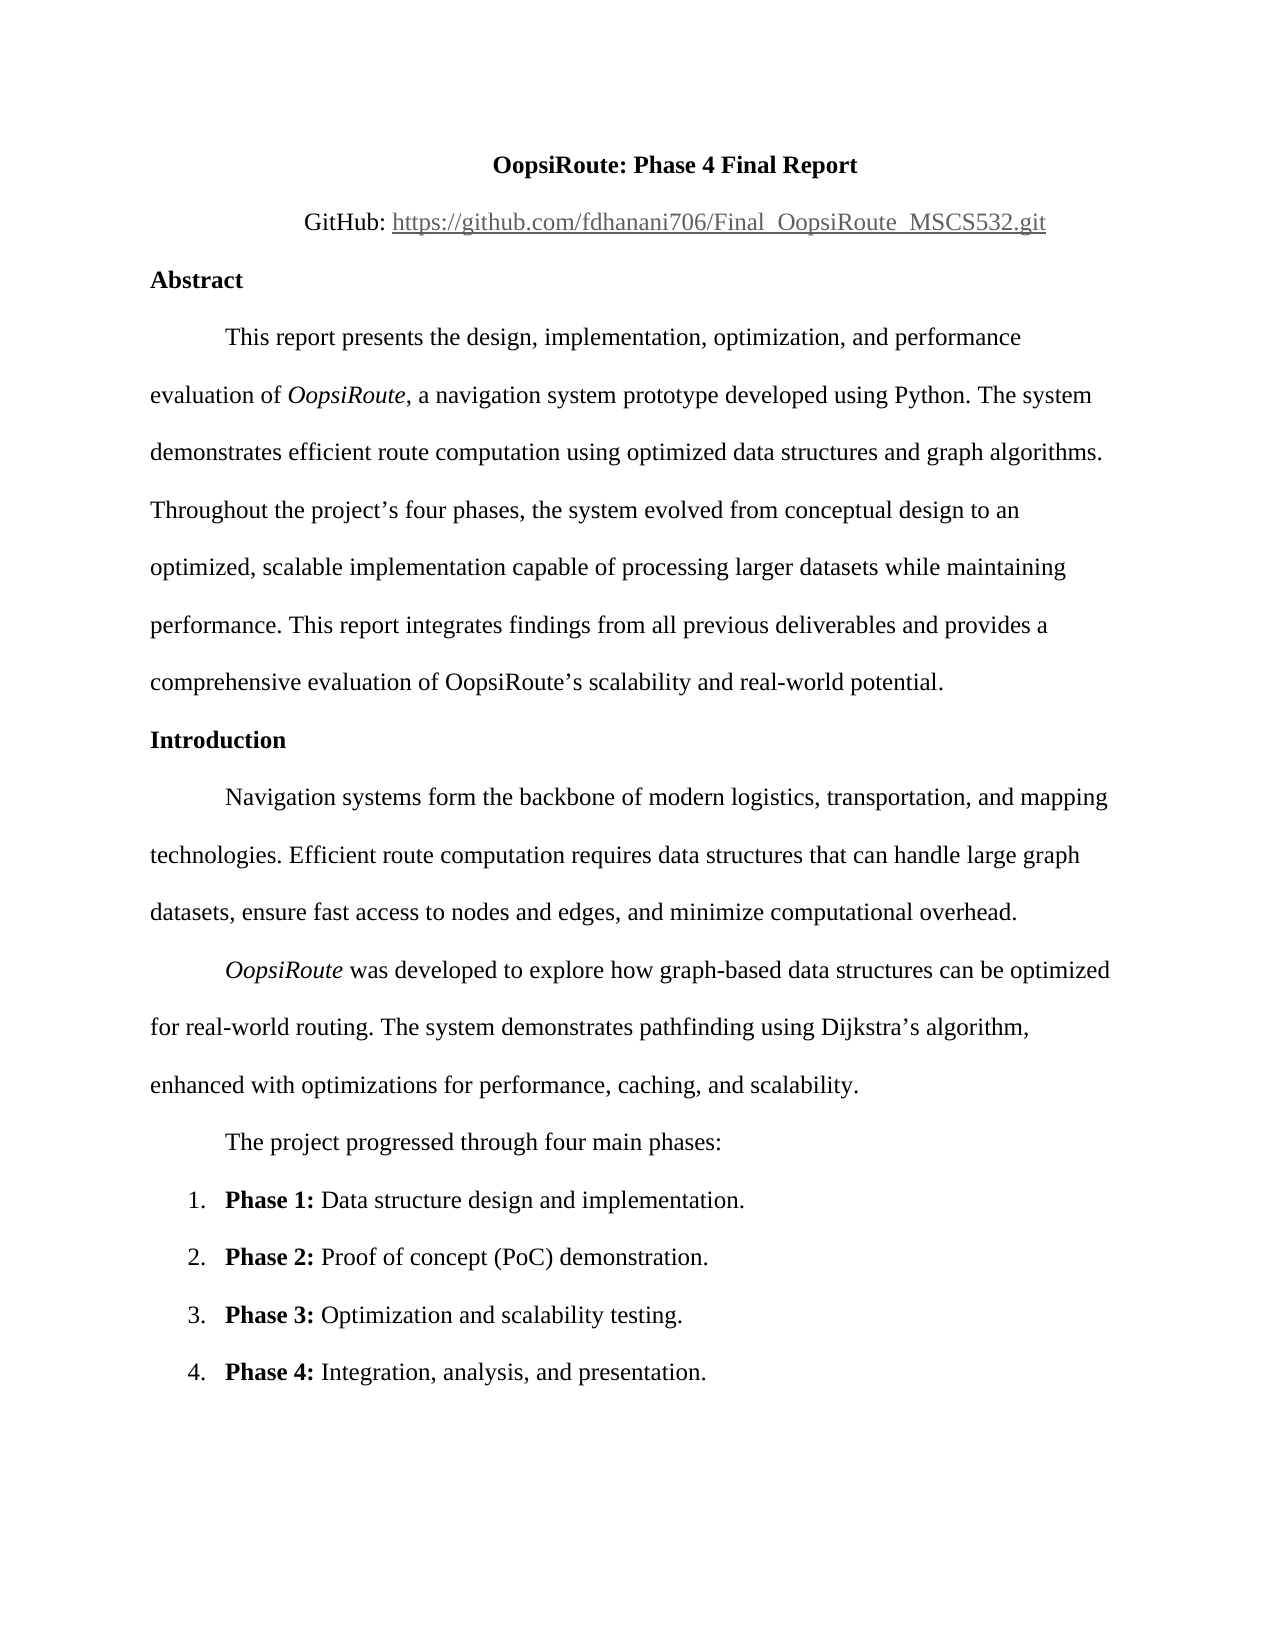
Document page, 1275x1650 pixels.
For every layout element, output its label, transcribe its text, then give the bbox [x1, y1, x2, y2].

list Phase 2: Proof of concept (PoC) demonstration. [187, 1242, 1125, 1271]
text This report presents the design, implementation, optimization, and performance evaluation of OopsiRoute, a navigation system prototype developed using Python. The system demonstrates efficient route computation using optimized data structures and graph algorithms. Throughout the project’s four phases, the system evolved from conceptual design to an optimized, scalable implementation capable of processing larger datasets while maintaining performance. This report integrates findings from all previous deliverables and provides a comprehensive evaluation of OopsiRoute’s scalability and real-world potential. [150, 322, 1125, 696]
text Navigation systems form the backbone of modern logistics, transportation, and mapping technologies. Efficient route computation requires data structures that can handle large graph datasets, ensure fast access to nodes and edges, and minimize computational overhead. [150, 782, 1125, 926]
text OopsiRoute was developed to explore how graph-based data structures can be optimized for real-world routing. The system demonstrates pathfinding using Dijkstra’s algorithm, enhanced with optimizations for performance, caching, and scalability. [150, 955, 1125, 1099]
text GitHub: https://github.com/fdhanani706/Final_OopsiRoute_MSCS532.git [150, 207, 1125, 236]
list Phase 1: Data structure design and implementation. [187, 1185, 1125, 1214]
text OopsiRoute: Phase 4 Final Report [150, 150, 1125, 179]
subtitle Introduction [150, 725, 1125, 754]
list Phase 3: Optimization and scalability testing. [187, 1300, 1125, 1329]
subtitle Abstract [150, 265, 1125, 294]
text The project progressed through four main phases: [150, 1127, 1125, 1156]
list Phase 4: Integration, analysis, and presentation. [187, 1357, 1125, 1386]
